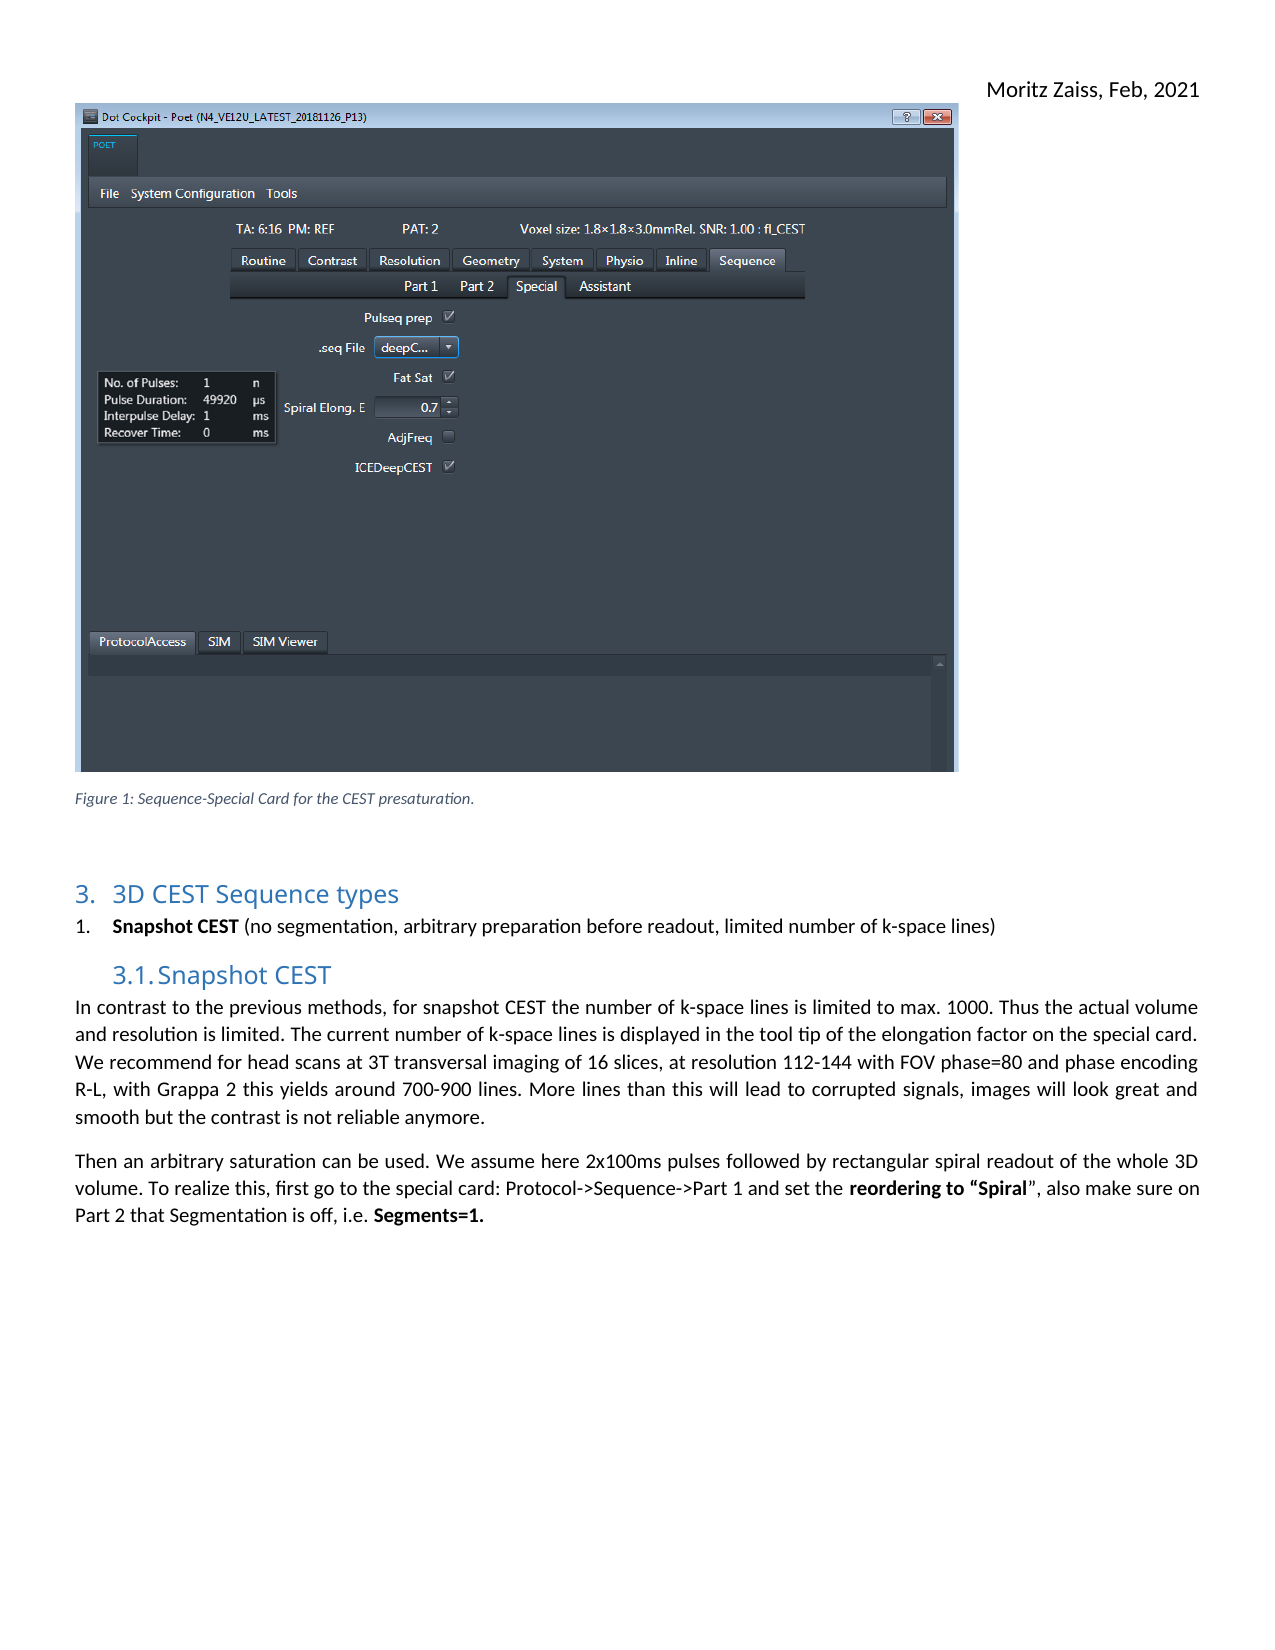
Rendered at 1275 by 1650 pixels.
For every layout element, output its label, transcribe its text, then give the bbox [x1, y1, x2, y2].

text In contrast to the previous methods, for snapshot CEST the number of k-space lines is limited to max. 1000. Thus the actual volume and resolution is limited. The current number of k-space lines is displayed in the tool tip of the elongation factor on the special card. We recommend for head scans at 3T transversal imaging of 16 slices, at resolution 112-144 with FOV phase=80 and phase encoding R-L, with Grappa 2 this yields around 700-900 lines. More lines than this will lead to corrupted signals, images will look great and smooth but the contrast is not reliable anymore. [75, 994, 1200, 1129]
text Figure 1: Sequence-Special Card for the CEST presaturation. [75, 789, 1200, 809]
subtitle Snapshot CEST [112, 957, 1200, 992]
subtitle 3D CEST Sequence types [75, 877, 1200, 911]
text Then an arbitrary saturation can be used. We assume here 2x100ms pulses followed by rectangular spiral readout of the whole 3D volume. To realize this, first go to the special card: Protocol->Sequence->Part 1 and set the reordering to “Spiral”, also make sure on Part 2 that Segmentation is off, i.e. Segments=1. [75, 1148, 1200, 1228]
list Snapshot CEST (no segmentation, arbitrary preparation before readout, limited number of k-space lines) [75, 913, 1200, 939]
picture [75, 103, 959, 772]
